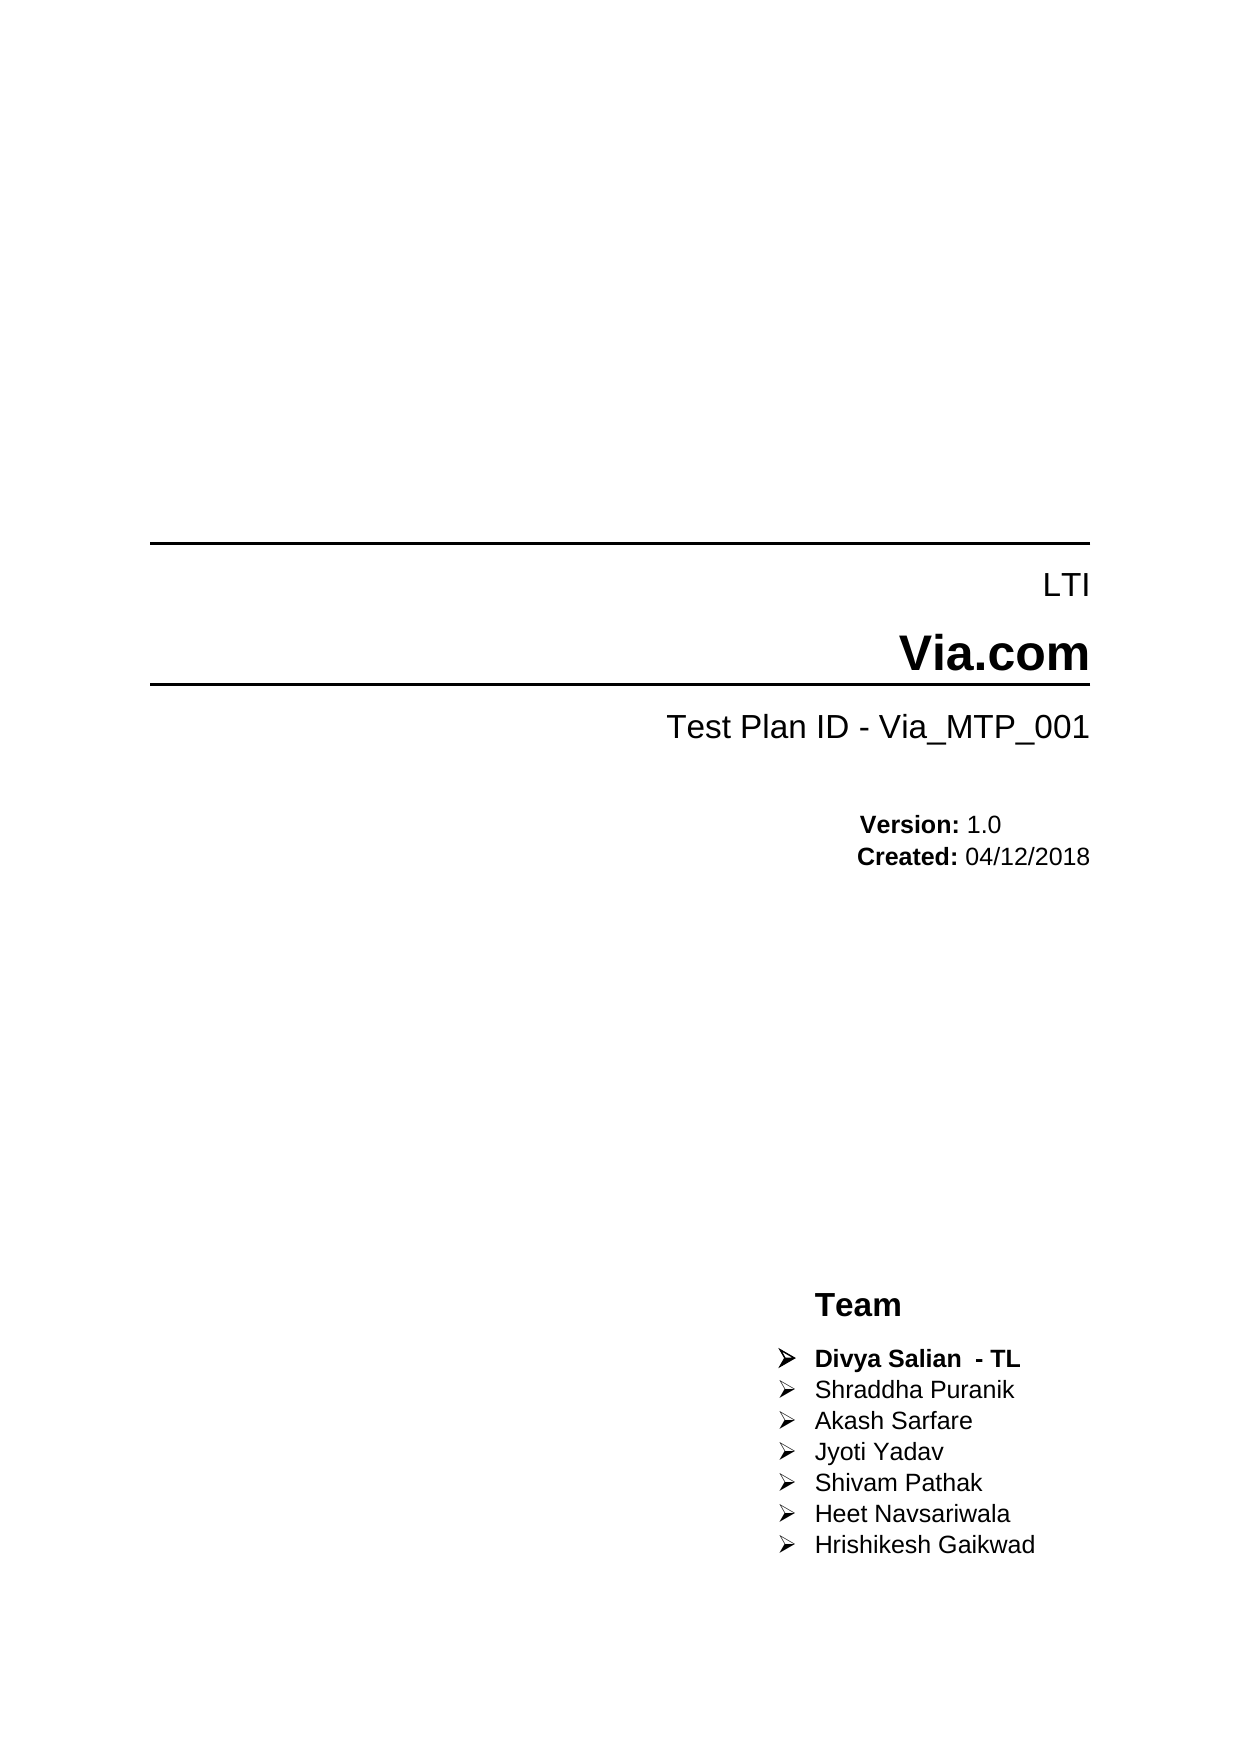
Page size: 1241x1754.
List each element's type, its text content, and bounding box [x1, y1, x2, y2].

text Version: 1.0 [750, 811, 1090, 839]
list Divya Salian - TL [777, 1344, 1090, 1372]
text Via.com [150, 623, 1090, 683]
list Hrishikesh Gaikwad [777, 1531, 1090, 1559]
list Akash Sarfare [777, 1406, 1090, 1435]
list Jyoti Yadav [777, 1437, 1090, 1466]
text Created: 04/12/2018 [150, 842, 1090, 870]
text Test Plan ID - Via_MTP_001 [150, 707, 1090, 746]
list Heet Navsariwala [777, 1499, 1090, 1528]
text Team [814, 1286, 1090, 1324]
list Shivam Pathak [777, 1468, 1090, 1497]
text LTI [150, 565, 1090, 604]
list Shraddha Puranik [777, 1375, 1090, 1404]
